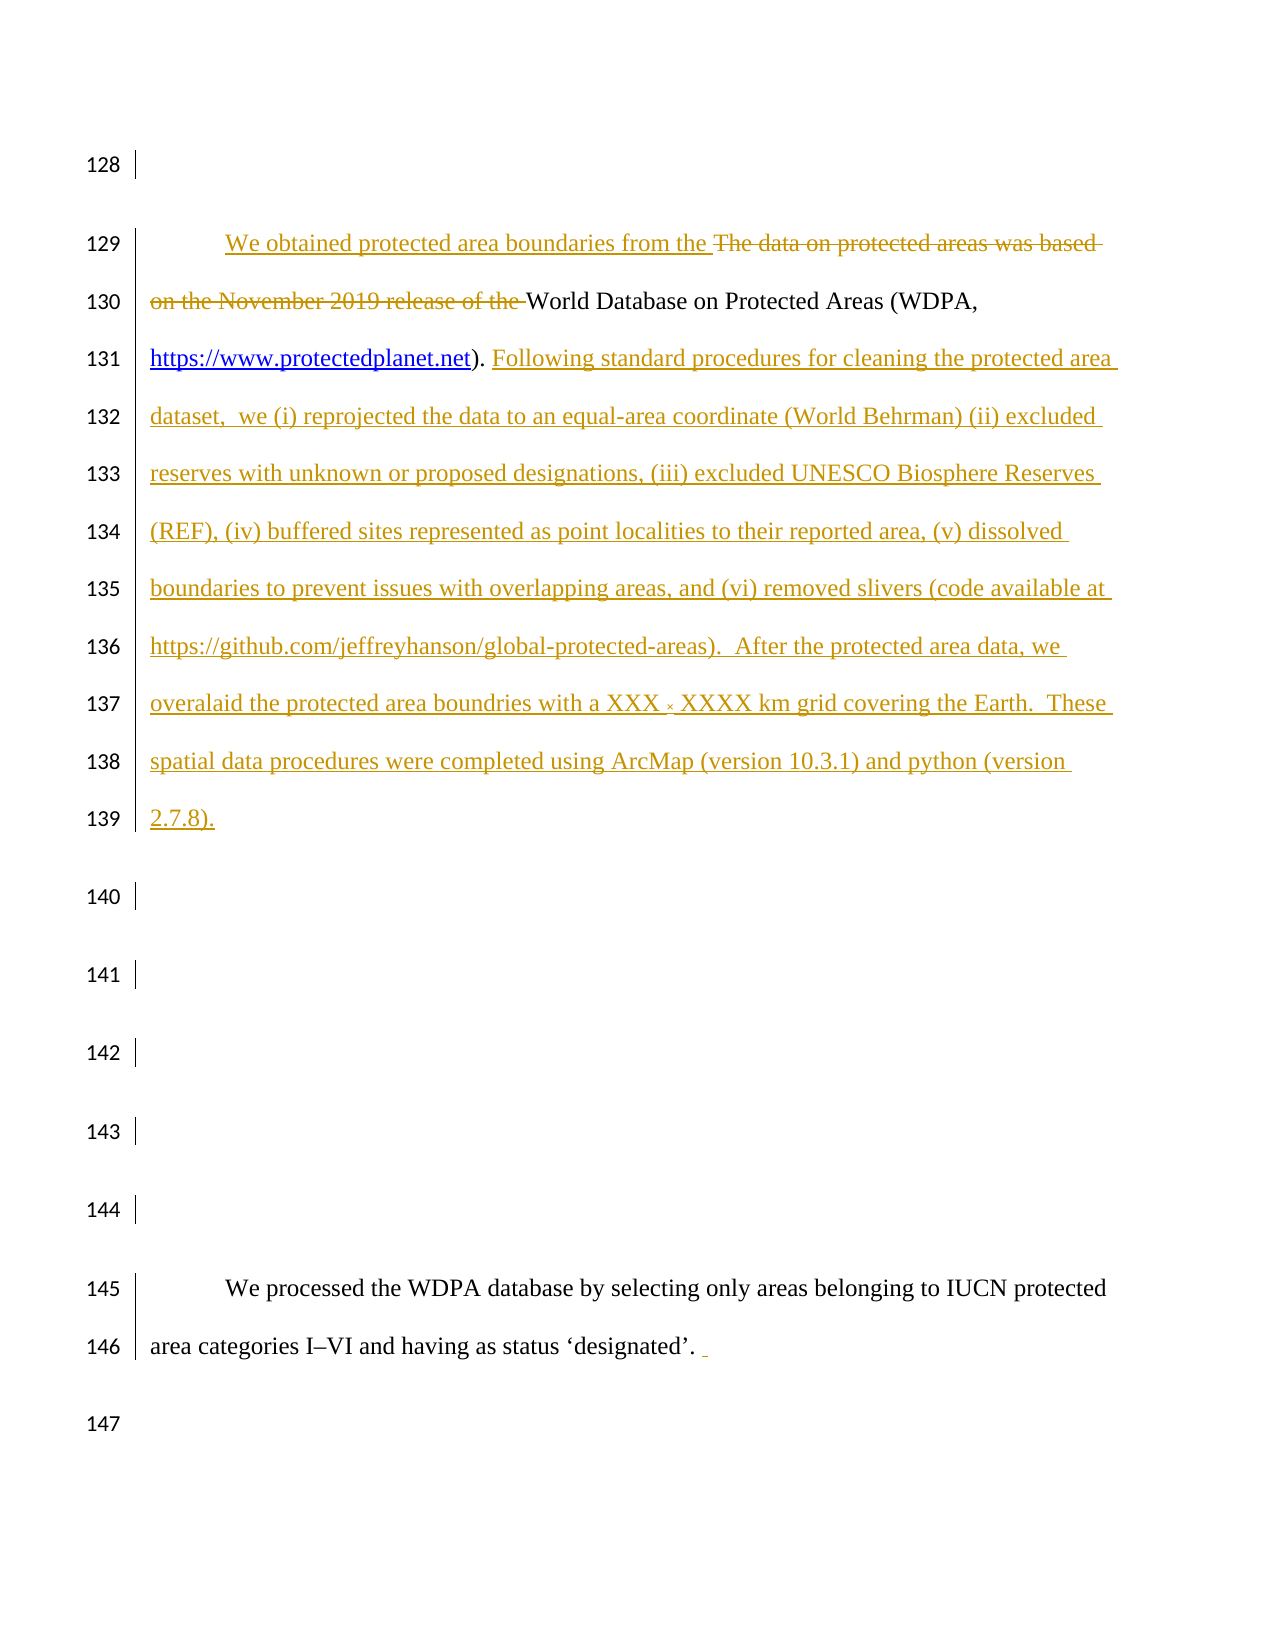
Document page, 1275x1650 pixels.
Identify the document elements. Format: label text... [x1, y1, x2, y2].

text World Database on Protected Areas (WDPA, https://www.protectedplanet.net). [150, 228, 1125, 832]
text We processed the WDPA database by selecting only areas belonging to IUCN protected area categories I–VI and having as status ‘designated’. [150, 1273, 1125, 1359]
